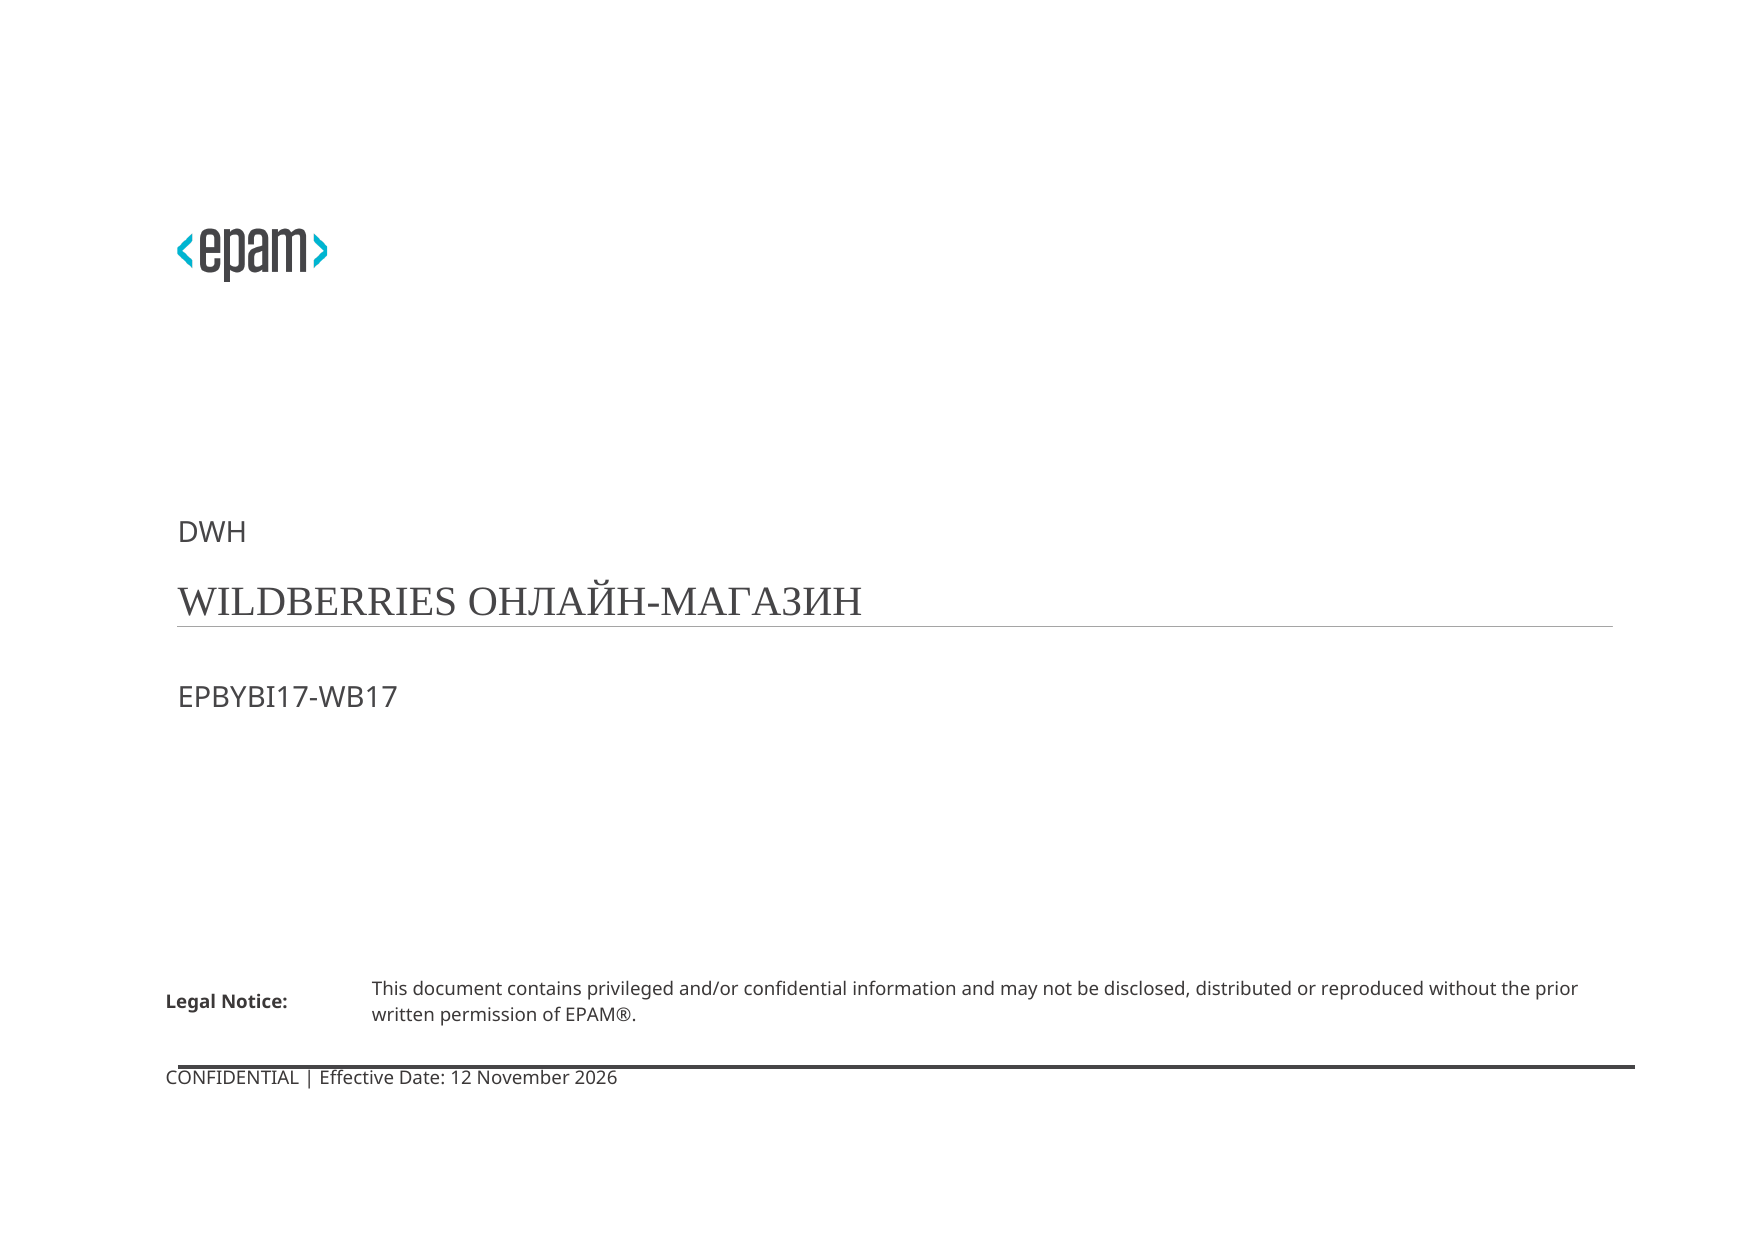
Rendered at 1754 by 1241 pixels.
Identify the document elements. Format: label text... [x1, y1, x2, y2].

table_cell EPBYBI17-WB17 [166, 664, 1624, 729]
table_header DWH WildBerries онлайн-магазин [166, 499, 1624, 664]
